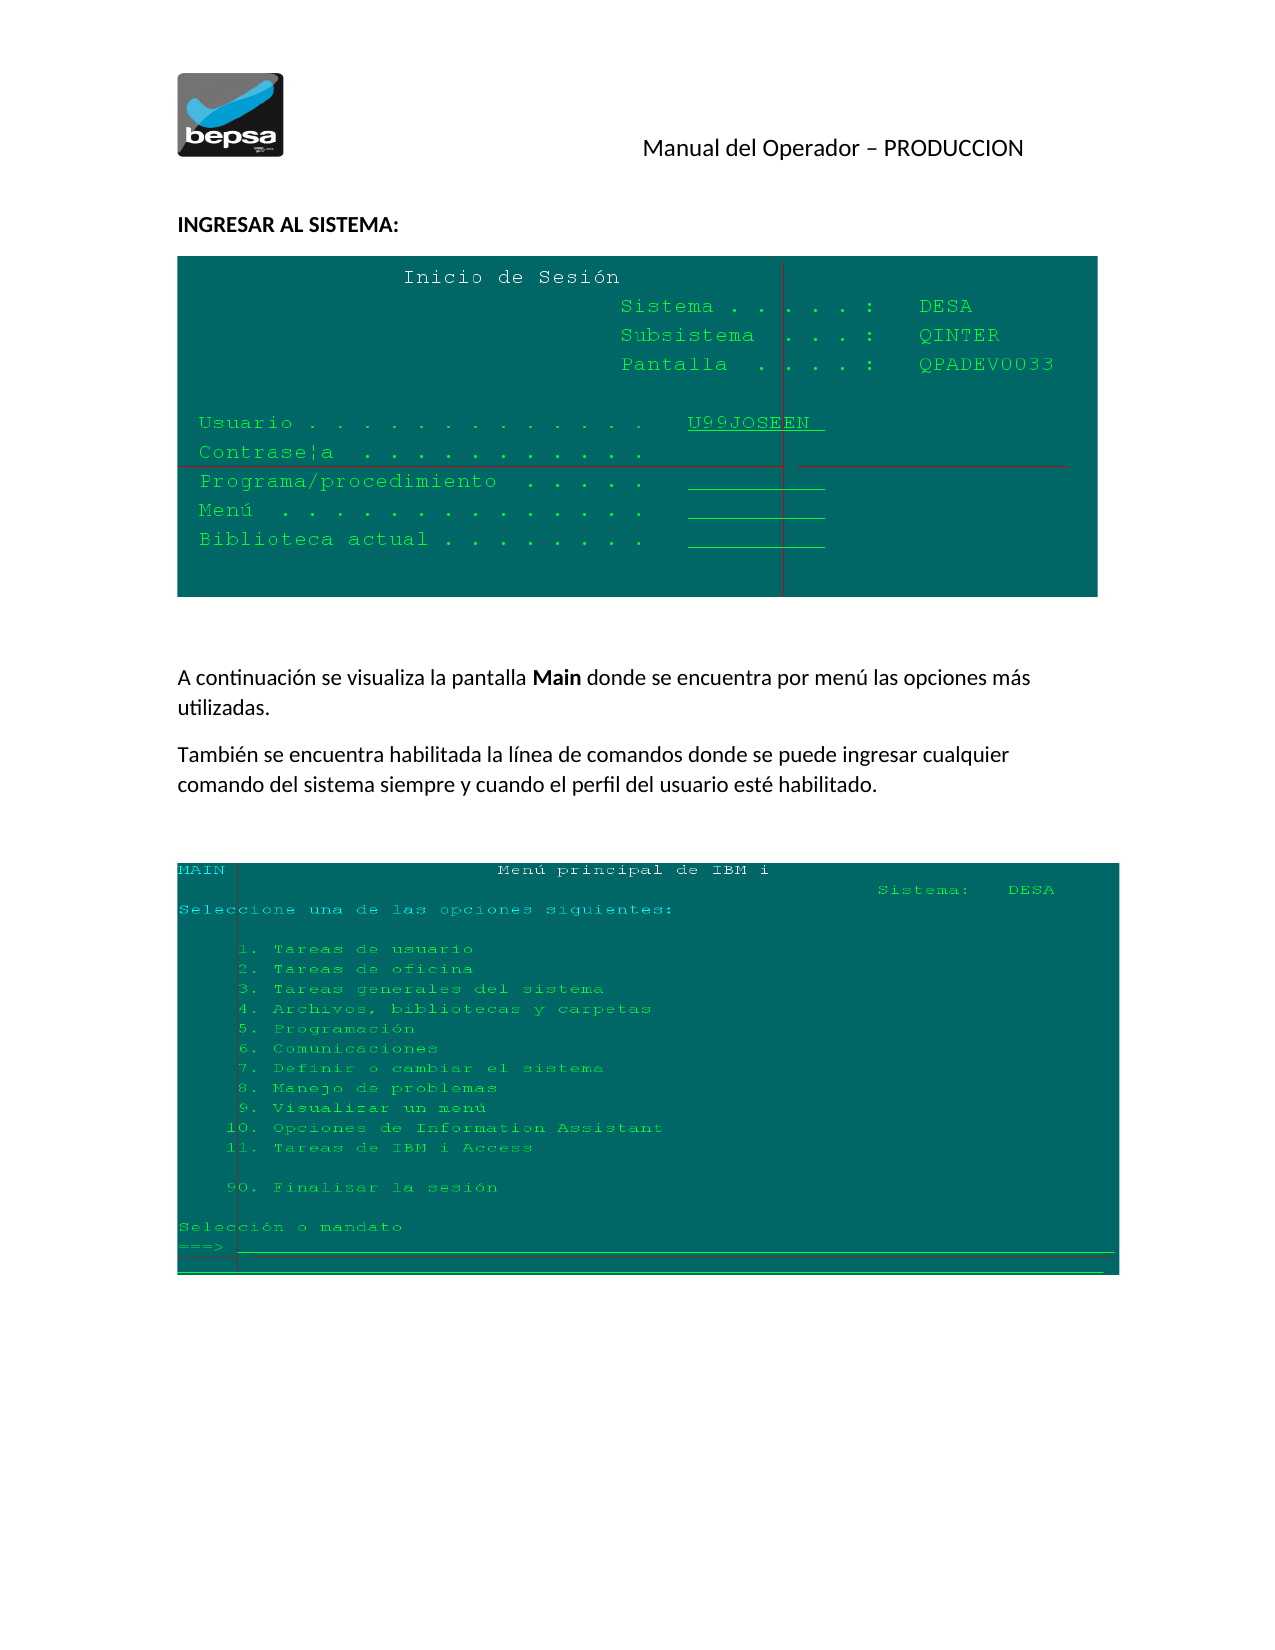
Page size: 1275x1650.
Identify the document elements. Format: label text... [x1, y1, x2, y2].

text INGRESAR AL SISTEMA: [177, 210, 1098, 238]
text También se encuentra habilitada la línea de comandos donde se puede ingresar cualquier comando del sistema siempre y cuando el perfil del usuario esté habilitado. [177, 740, 1098, 798]
text A continuación se visualiza la pantalla Main donde se encuentra por menú las opciones más utilizadas. [177, 663, 1098, 721]
picture [177, 256, 1098, 597]
picture [177, 73, 284, 157]
picture [177, 863, 1120, 1275]
